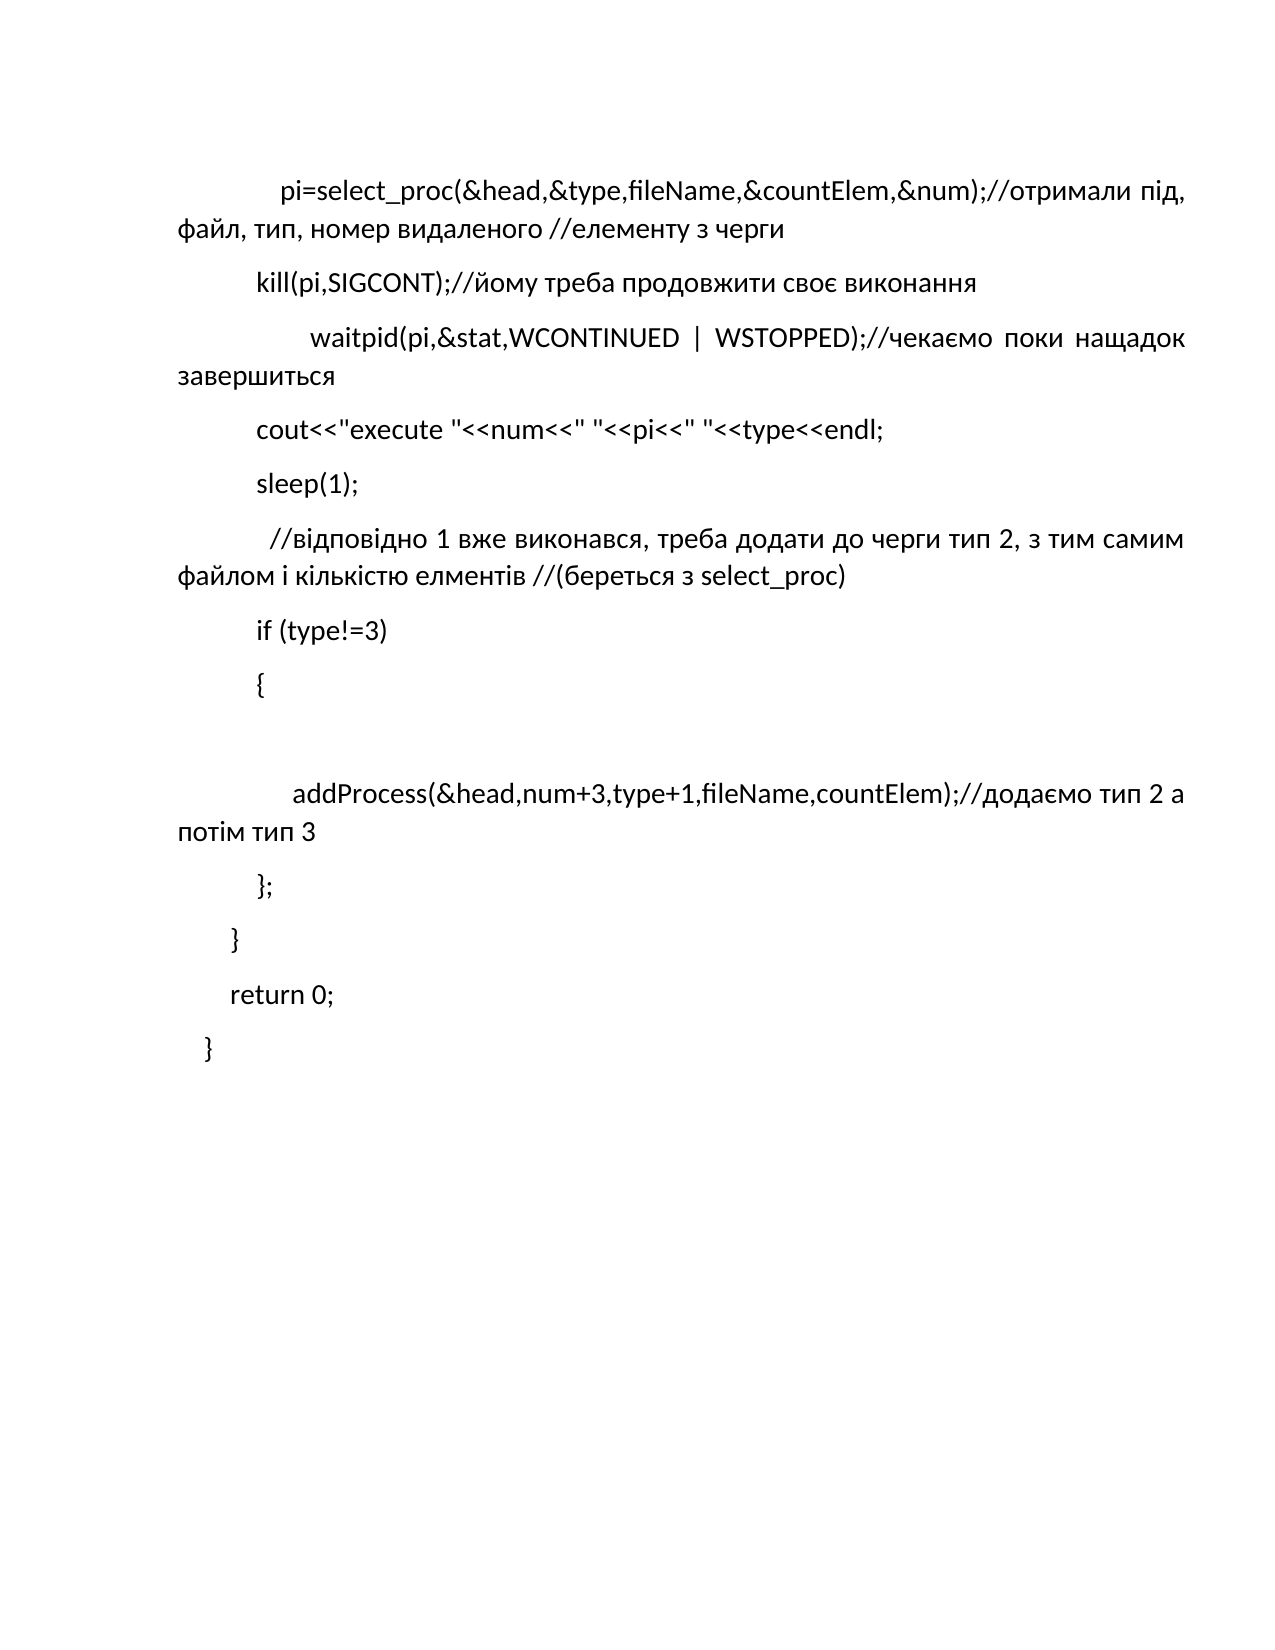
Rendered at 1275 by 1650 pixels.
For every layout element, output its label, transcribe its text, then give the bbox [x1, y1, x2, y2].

text cout<<"execute "<<num<<" "<<pi<<" "<<type<<endl; [177, 411, 1186, 447]
text } [177, 921, 1186, 957]
text sleep(1); [177, 465, 1186, 501]
text addProcess(&head,num+3,type+1,fileName,countElem);//додаємо тип 2 а потім тип 3 [177, 775, 1186, 848]
text }; [177, 867, 1186, 903]
text { [177, 666, 1186, 702]
text waitpid(pi,&stat,WCONTINUED | WSTOPPED);//чекаємо поки нащадок завершиться [177, 319, 1186, 392]
text pi=select_proc(&head,&type,fileName,&countElem,&num);//отримали під, файл, тип, номер видаленого //елементу з черги [177, 172, 1186, 246]
text kill(pi,SIGCONT);//йому треба продовжити своє виконання [177, 264, 1186, 300]
text } [177, 1030, 1186, 1066]
text return 0; [177, 976, 1186, 1011]
text //відповідно 1 вже виконався, треба додати до черги тип 2, з тим самим файлом і кількістю елментів //(береться з select_proc) [177, 520, 1186, 593]
text if (type!=3) [177, 612, 1186, 647]
